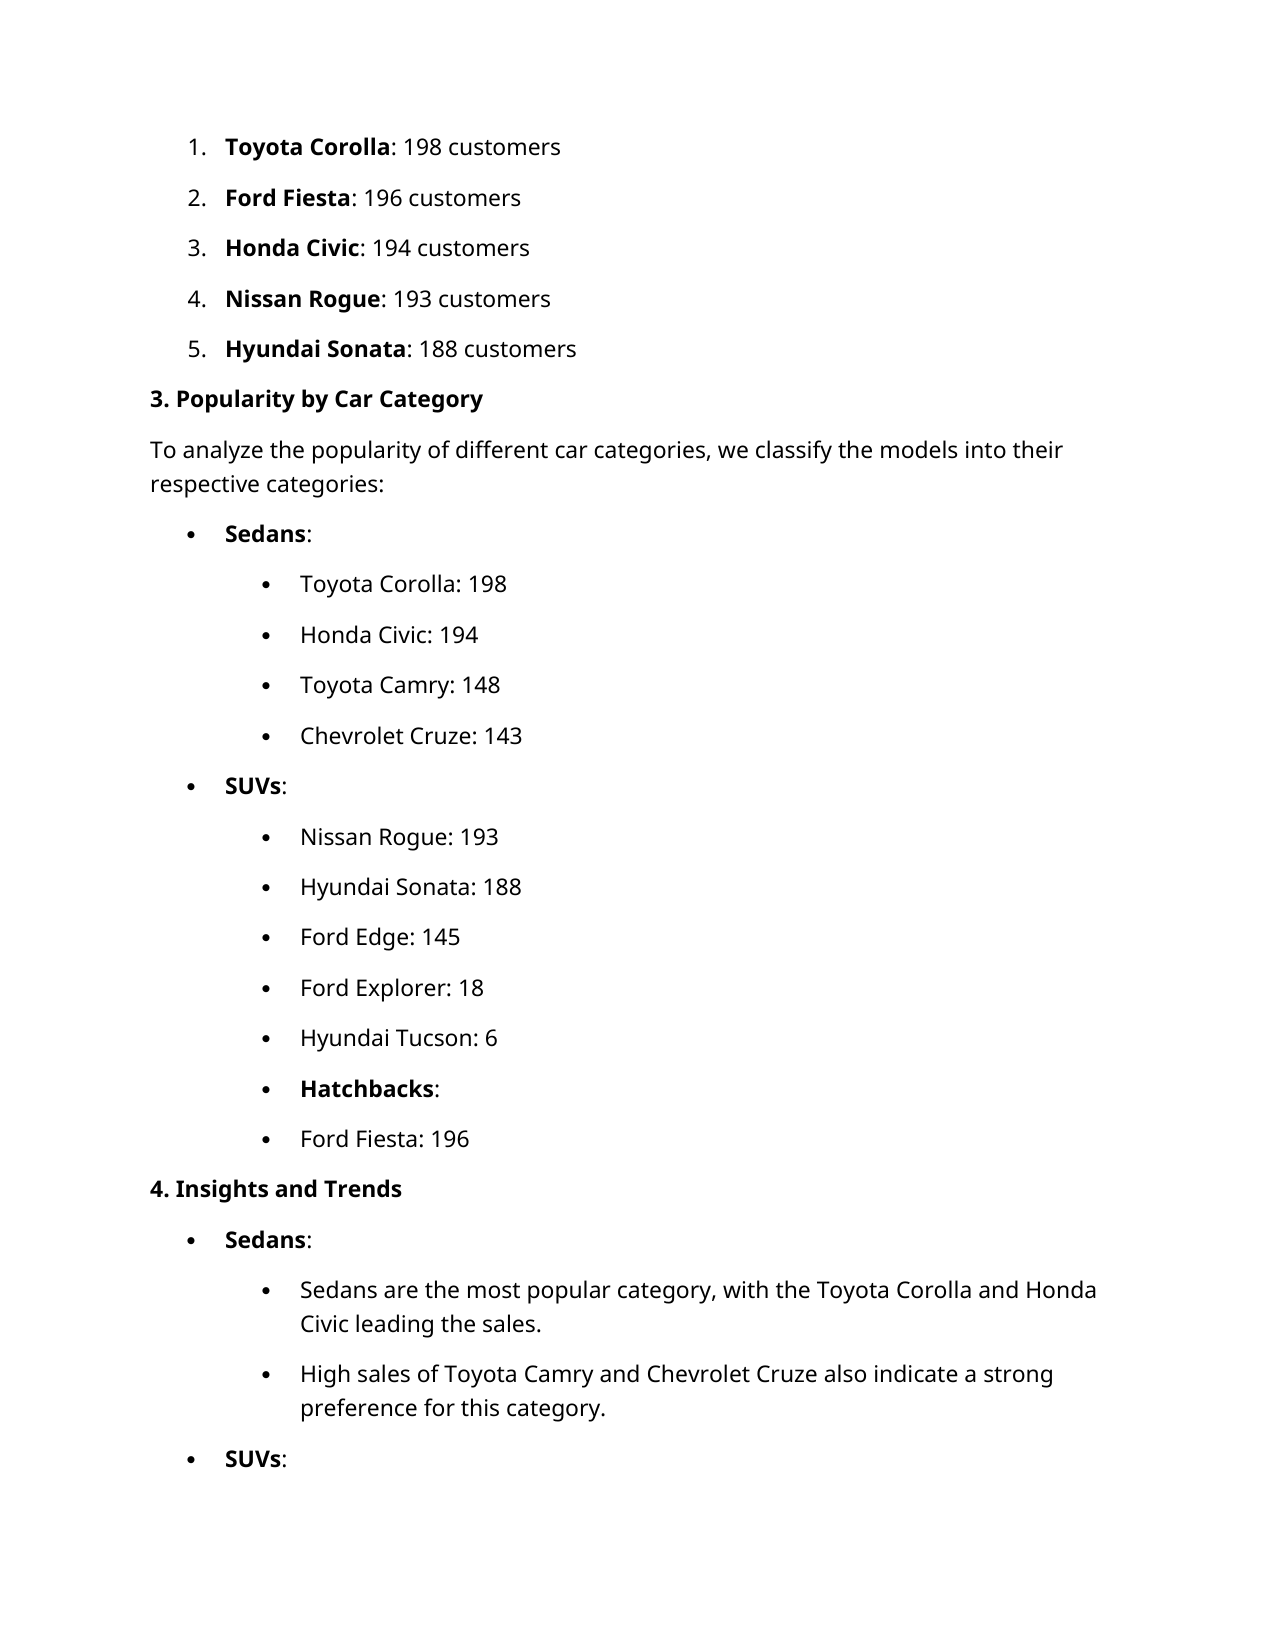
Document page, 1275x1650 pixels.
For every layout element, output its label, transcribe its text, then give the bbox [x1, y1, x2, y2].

list Ford Fiesta: 196 customers [187, 182, 1125, 213]
list Sedans: [187, 518, 1125, 549]
list Ford Explorer: 18 [262, 972, 1125, 1003]
list Ford Fiesta: 196 [262, 1123, 1125, 1154]
list Hyundai Sonata: 188 customers [187, 333, 1125, 364]
list Sedans: [187, 1224, 1125, 1255]
list Hatchbacks: [262, 1072, 1125, 1104]
text To analyze the popularity of different car categories, we classify the models into their respective categories: [150, 434, 1125, 499]
list Chevrolet Cruze: 143 [262, 719, 1125, 751]
text 4. Insights and Trends [150, 1173, 1125, 1204]
list Honda Civic: 194 customers [187, 232, 1125, 263]
list Ford Edge: 145 [262, 921, 1125, 952]
list Nissan Rogue: 193 customers [187, 282, 1125, 314]
list Nissan Rogue: 193 [262, 820, 1125, 852]
list Hyundai Sonata: 188 [262, 871, 1125, 902]
text 3. Popularity by Car Category [150, 383, 1125, 414]
list SUVs: [187, 1442, 1125, 1474]
list Toyota Corolla: 198 [262, 568, 1125, 599]
list Sedans are the most popular category, with the Toyota Corolla and Honda Civic leading the sales. [262, 1274, 1125, 1339]
list Toyota Corolla: 198 customers [187, 131, 1125, 162]
list Honda Civic: 194 [262, 619, 1125, 650]
list Hyundai Tucson: 6 [262, 1022, 1125, 1053]
list SUVs: [187, 770, 1125, 801]
list High sales of Toyota Camry and Chevrolet Cruze also indicate a strong preference for this category. [262, 1358, 1125, 1423]
list Toyota Camry: 148 [262, 669, 1125, 700]
